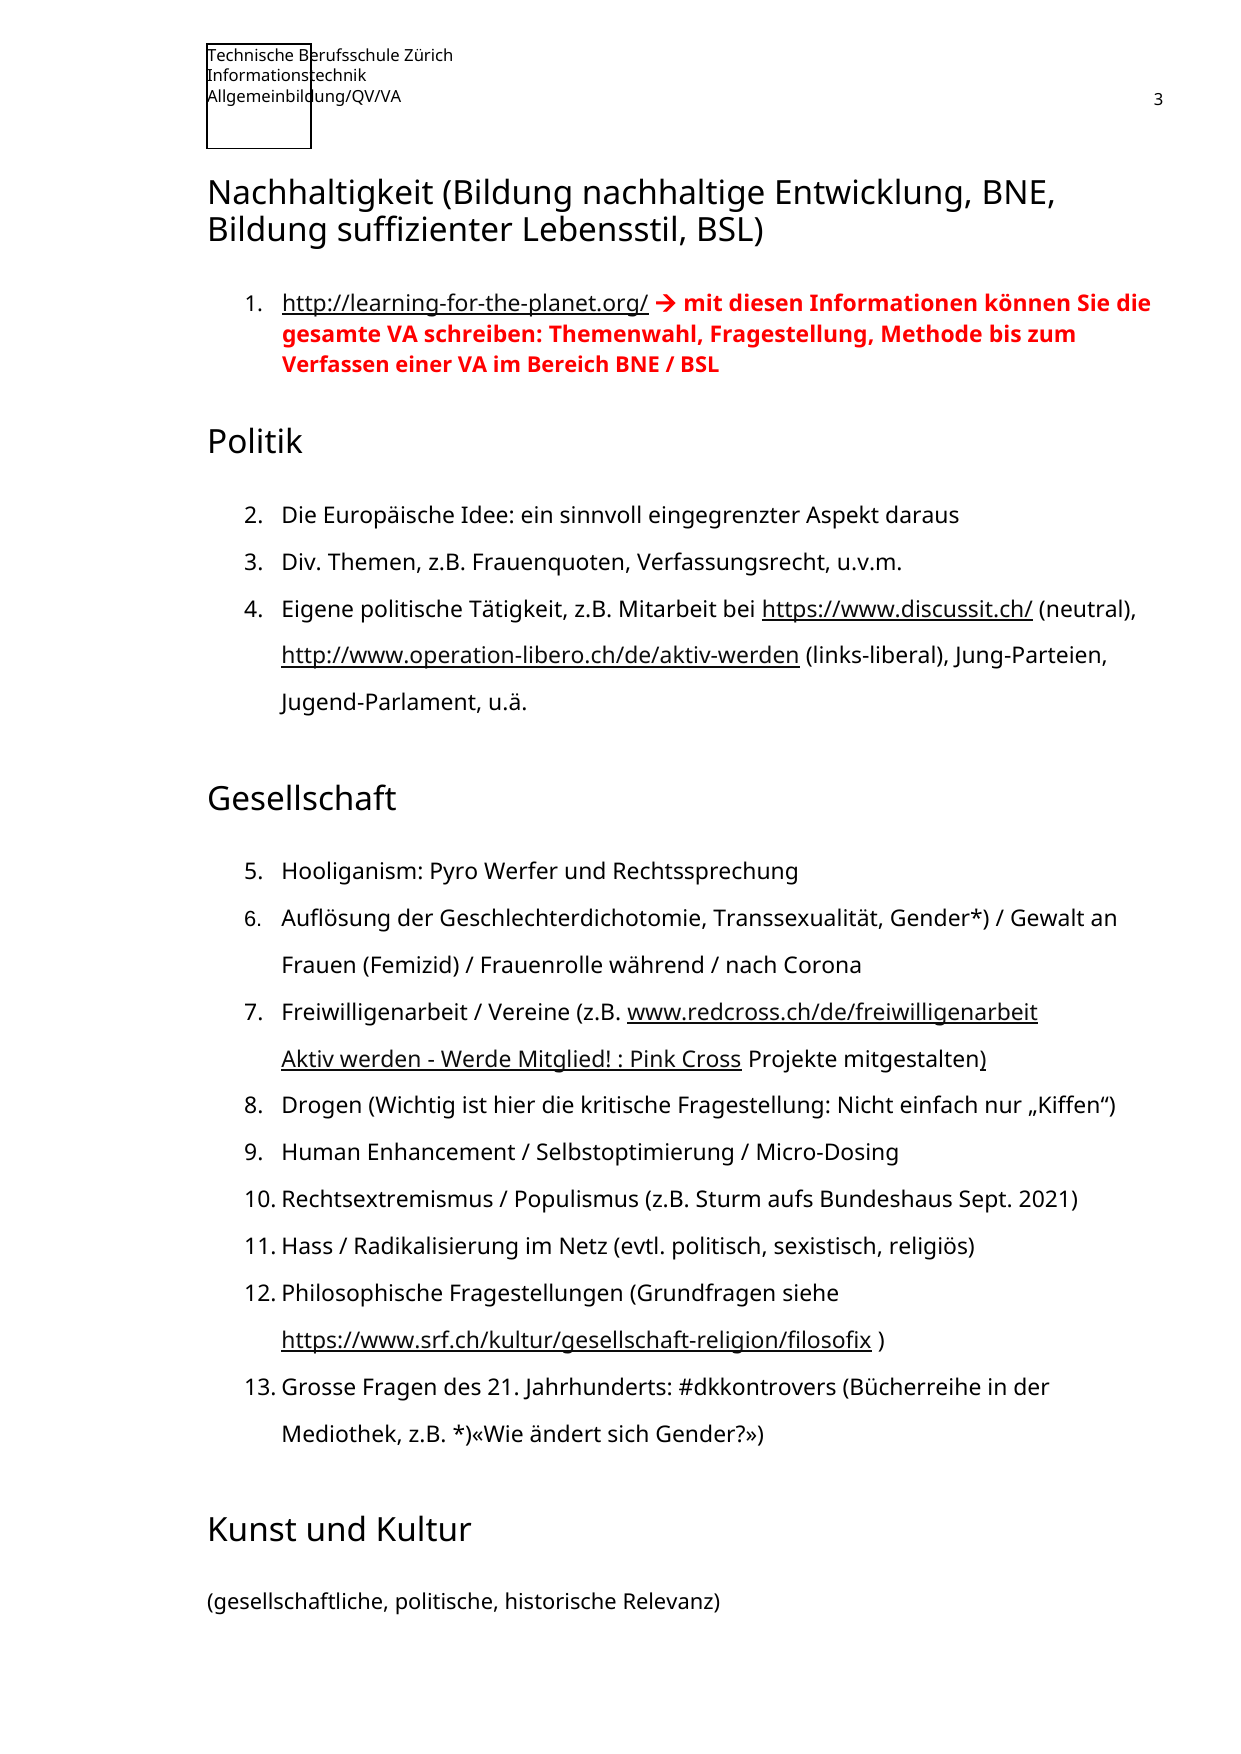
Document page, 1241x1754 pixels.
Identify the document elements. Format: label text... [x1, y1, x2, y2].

list Hass / Radikalisierung im Netz (evtl. politisch, sexistisch, religiös) [244, 1230, 1166, 1261]
list Grosse Fragen des 21. Jahrhunderts: #dkkontrovers (Bücherreihe in der Mediothek, z.B. *)«Wie ändert sich Gender?») [244, 1371, 1166, 1449]
list Eigene politische Tätigkeit, z.B. Mitarbeit bei https://www.discussit.ch/ (neutral), http://www.operation-libero.ch/de/aktiv-werden (links-liberal), Jung-Parteien, Jugend-Parlament, u.ä. [244, 592, 1166, 717]
list Hooliganism: Pyro Werfer und Rechtssprechung [244, 855, 1166, 886]
list Drogen (Wichtig ist hier die kritische Fragestellung: Nicht einfach nur „Kiffen“) [244, 1089, 1166, 1121]
subtitle Politik [207, 424, 1166, 461]
subtitle Gesellschaft [207, 780, 1166, 817]
text (gesellschaftliche, politische, historische Relevanz) [207, 1586, 1166, 1616]
list Philosophische Fragestellungen (Grundfragen siehe https://www.srf.ch/kultur/gesellschaft-religion/filosofix ) [244, 1277, 1166, 1355]
list Div. Themen, z.B. Frauenquoten, Verfassungsrecht, u.v.m. [244, 546, 1166, 577]
subtitle Nachhaltigkeit (Bildung nachhaltige Entwicklung, BNE, Bildung suffizienter Lebensstil, BSL) [207, 174, 1166, 249]
list Rechtsextremismus / Populismus (z.B. Sturm aufs Bundeshaus Sept. 2021) [244, 1183, 1166, 1214]
list Human Enhancement / Selbstoptimierung / Micro-Dosing [244, 1136, 1166, 1167]
subtitle Kunst und Kultur [207, 1511, 1166, 1549]
list Die Europäische Idee: ein sinnvoll eingegrenzter Aspekt daraus [244, 499, 1166, 530]
list http://learning-for-the-planet.org/ mit diesen Informationen können Sie die gesamte VA schreiben: Themenwahl, Fragestellung, Methode bis zum Verfassen einer VA im Bereich BNE / BSL [244, 287, 1166, 379]
list Auflösung der Geschlechterdichotomie, Transsexualität, Gender*) / Gewalt an Frauen (Femizid) / Frauenrolle während / nach Corona [244, 902, 1166, 980]
list Freiwilligenarbeit / Vereine (z.B. www.redcross.ch/de/freiwilligenarbeit Aktiv werden - Werde Mitglied! : Pink Cross Projekte mitgestalten) [244, 996, 1166, 1074]
